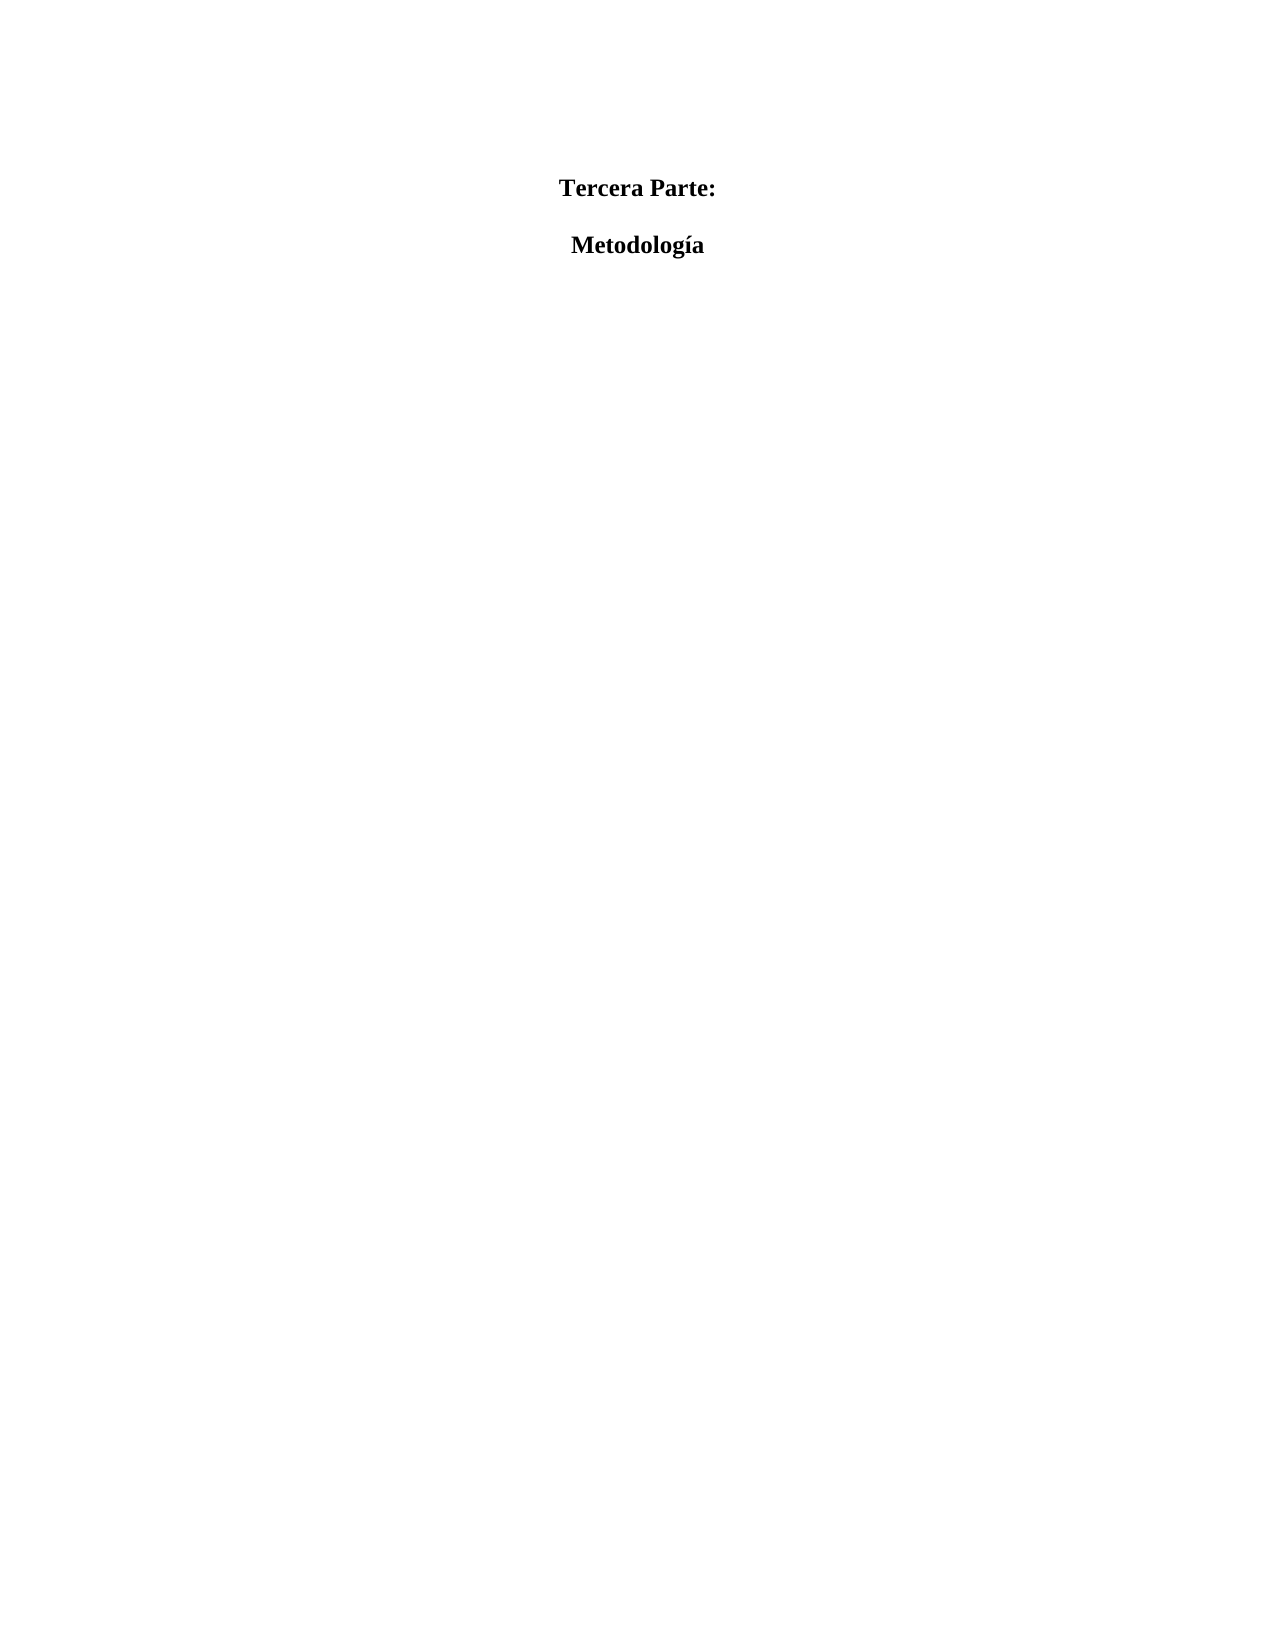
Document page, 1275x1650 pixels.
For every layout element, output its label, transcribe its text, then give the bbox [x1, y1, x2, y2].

subtitle Tercera Parte: Metodología [177, 173, 1098, 259]
